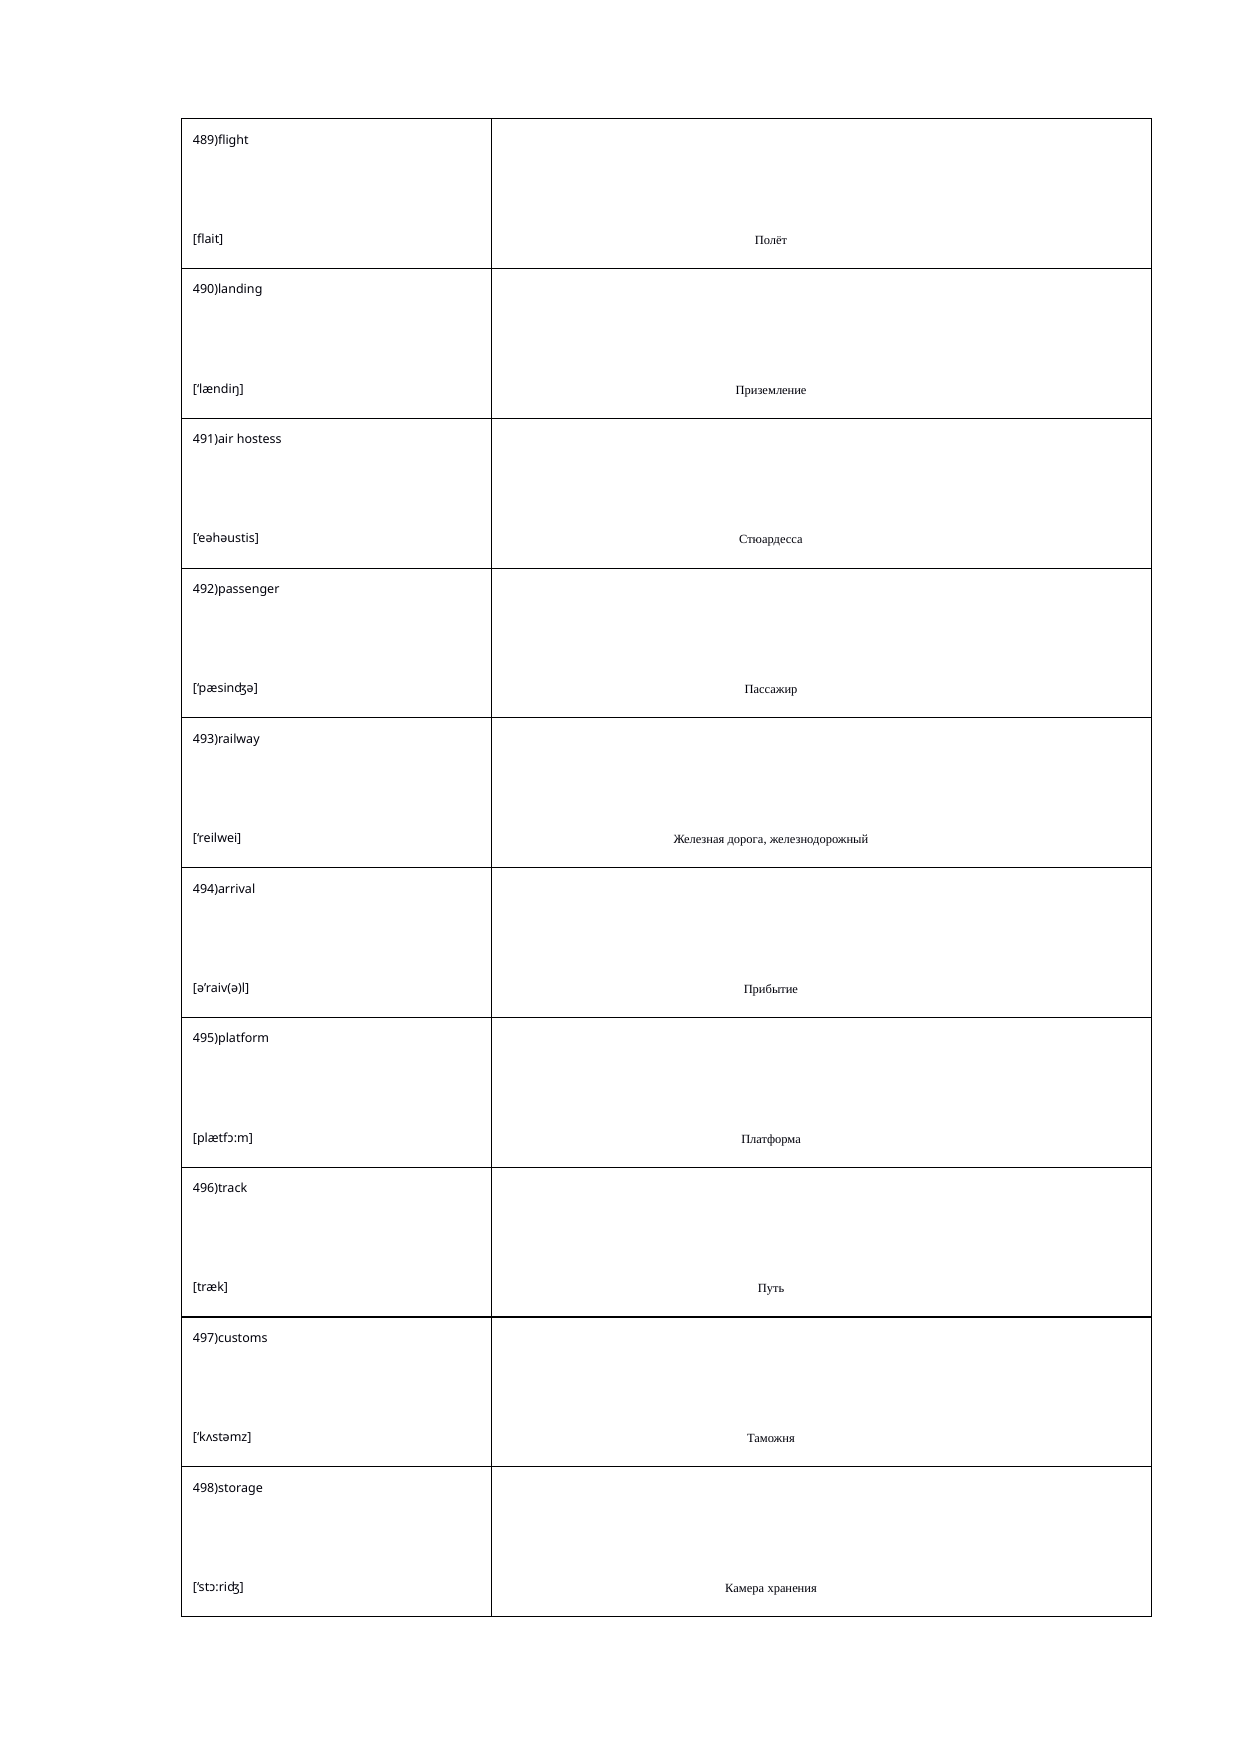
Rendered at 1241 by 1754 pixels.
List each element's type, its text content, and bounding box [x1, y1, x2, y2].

table_cell Камера хранения [492, 1467, 1151, 1616]
table_cell 491)air hostess [‘eəhəustis] [182, 419, 491, 567]
table_cell Пассажир [492, 569, 1151, 717]
table_cell 496)track [træk] [182, 1168, 491, 1316]
table_cell Таможня [492, 1318, 1151, 1466]
table_cell Путь [492, 1168, 1151, 1316]
table_cell 497)customs [‘kʌstəmz] [182, 1318, 491, 1466]
table_cell 493)railway [‘reilwei] [182, 718, 491, 867]
table_cell 489)flight [flait] [182, 119, 491, 268]
table_cell 495)platform [plætfɔ:m] [182, 1018, 491, 1167]
table_cell Железная дорога, железнодорожный [492, 718, 1151, 867]
table_cell Стюардесса [492, 419, 1151, 567]
table_cell 494)arrival [ə’raiv(ə)l] [182, 868, 491, 1017]
table_cell Приземление [492, 269, 1151, 418]
table_cell 492)passenger [‘pæsinʤə] [182, 569, 491, 717]
table_cell 498)storage [‘stɔ:riʤ] [182, 1467, 491, 1616]
table_cell Прибытие [492, 868, 1151, 1017]
table_cell Полёт [492, 119, 1151, 268]
table_cell 490)landing [‘lændiŋ] [182, 269, 491, 418]
table_cell Платформа [492, 1018, 1151, 1167]
